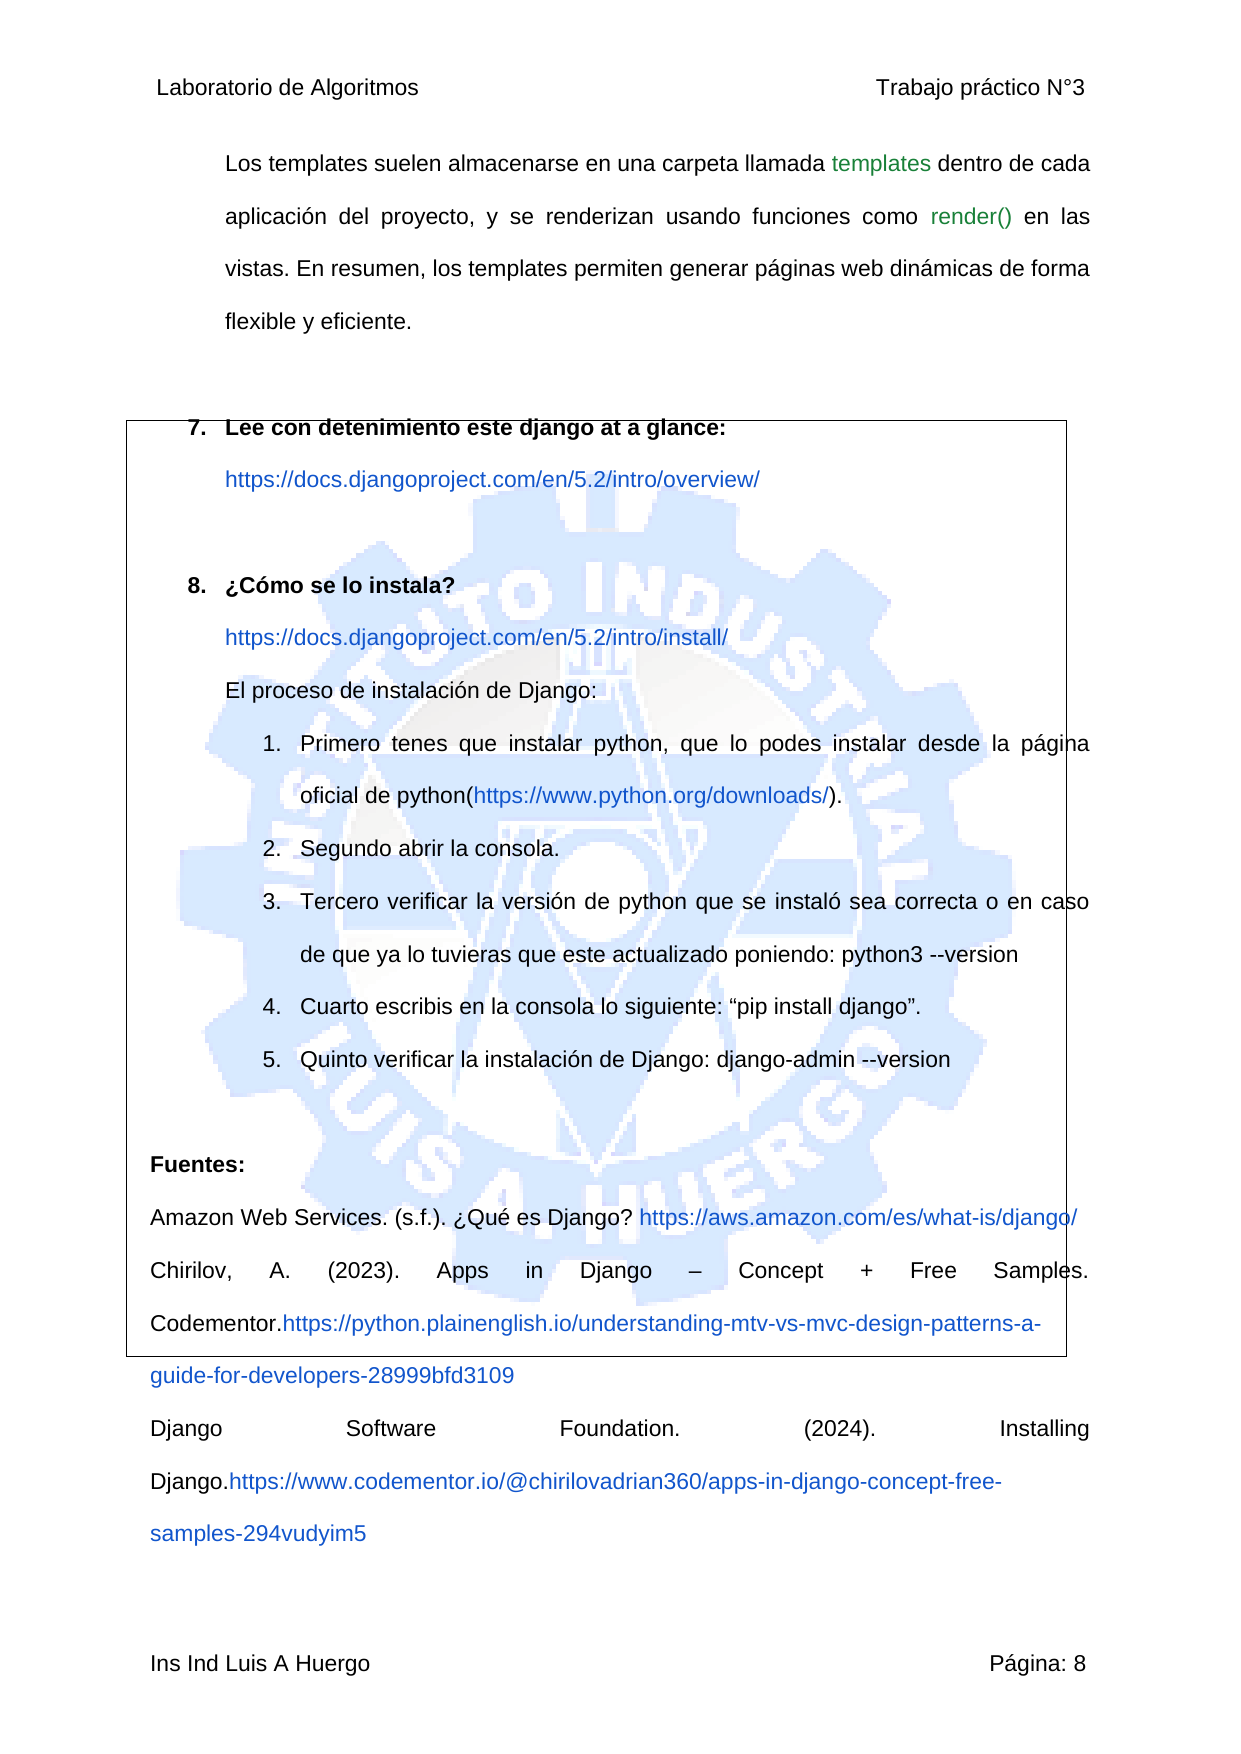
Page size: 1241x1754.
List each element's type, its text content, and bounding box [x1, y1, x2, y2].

text Chirilov, A. (2023). Apps in Django – Concept + Free Samples. Codementor.https://python.plainenglish.io/understanding-mtv-vs-mvc-design-patterns-a-guide-for-developers-28999bfd3109 [150, 1257, 1090, 1389]
text Django Software Foundation. (2024). Installing Django.https://www.codementor.io/@chirilovadrian360/apps-in-django-concept-free-samples-294vudyim5 [150, 1415, 1090, 1547]
text Fuentes: [150, 1151, 1090, 1178]
text https://docs.djangoproject.com/en/5.2/intro/install/ [225, 624, 1090, 651]
list Tercero verificar la versión de python que se instaló sea correcta o en caso de que ya lo tuvieras que este actualizado poniendo: python3 --version [262, 888, 1090, 967]
list ¿Cómo se lo instala? [187, 572, 1090, 598]
list Cuarto escribis en la consola lo siguiente: “pip install django”. [262, 993, 1090, 1020]
text Amazon Web Services. (s.f.). ¿Qué es Django? https://aws.amazon.com/es/what-is/django/ [150, 1204, 1090, 1231]
list Segundo abrir la consola. [262, 835, 1090, 862]
list Quinto verificar la instalación de Django: django-admin --version [262, 1046, 1090, 1072]
list Primero tenes que instalar python, que lo podes instalar desde la página oficial de python(https://www.python.org/downloads/). [262, 730, 1090, 809]
text https://docs.djangoproject.com/en/5.2/intro/overview/ [225, 466, 1090, 493]
list Lee con detenimiento este django at a glance: [187, 413, 1090, 440]
text Los templates suelen almacenarse en una carpeta llamada templates dentro de cada aplicación del proyecto, y se renderizan usando funciones como render() en las vistas. En resumen, los templates permiten generar páginas web dinámicas de forma flexible y eficiente. [225, 150, 1090, 334]
text El proceso de instalación de Django: [225, 677, 1090, 703]
